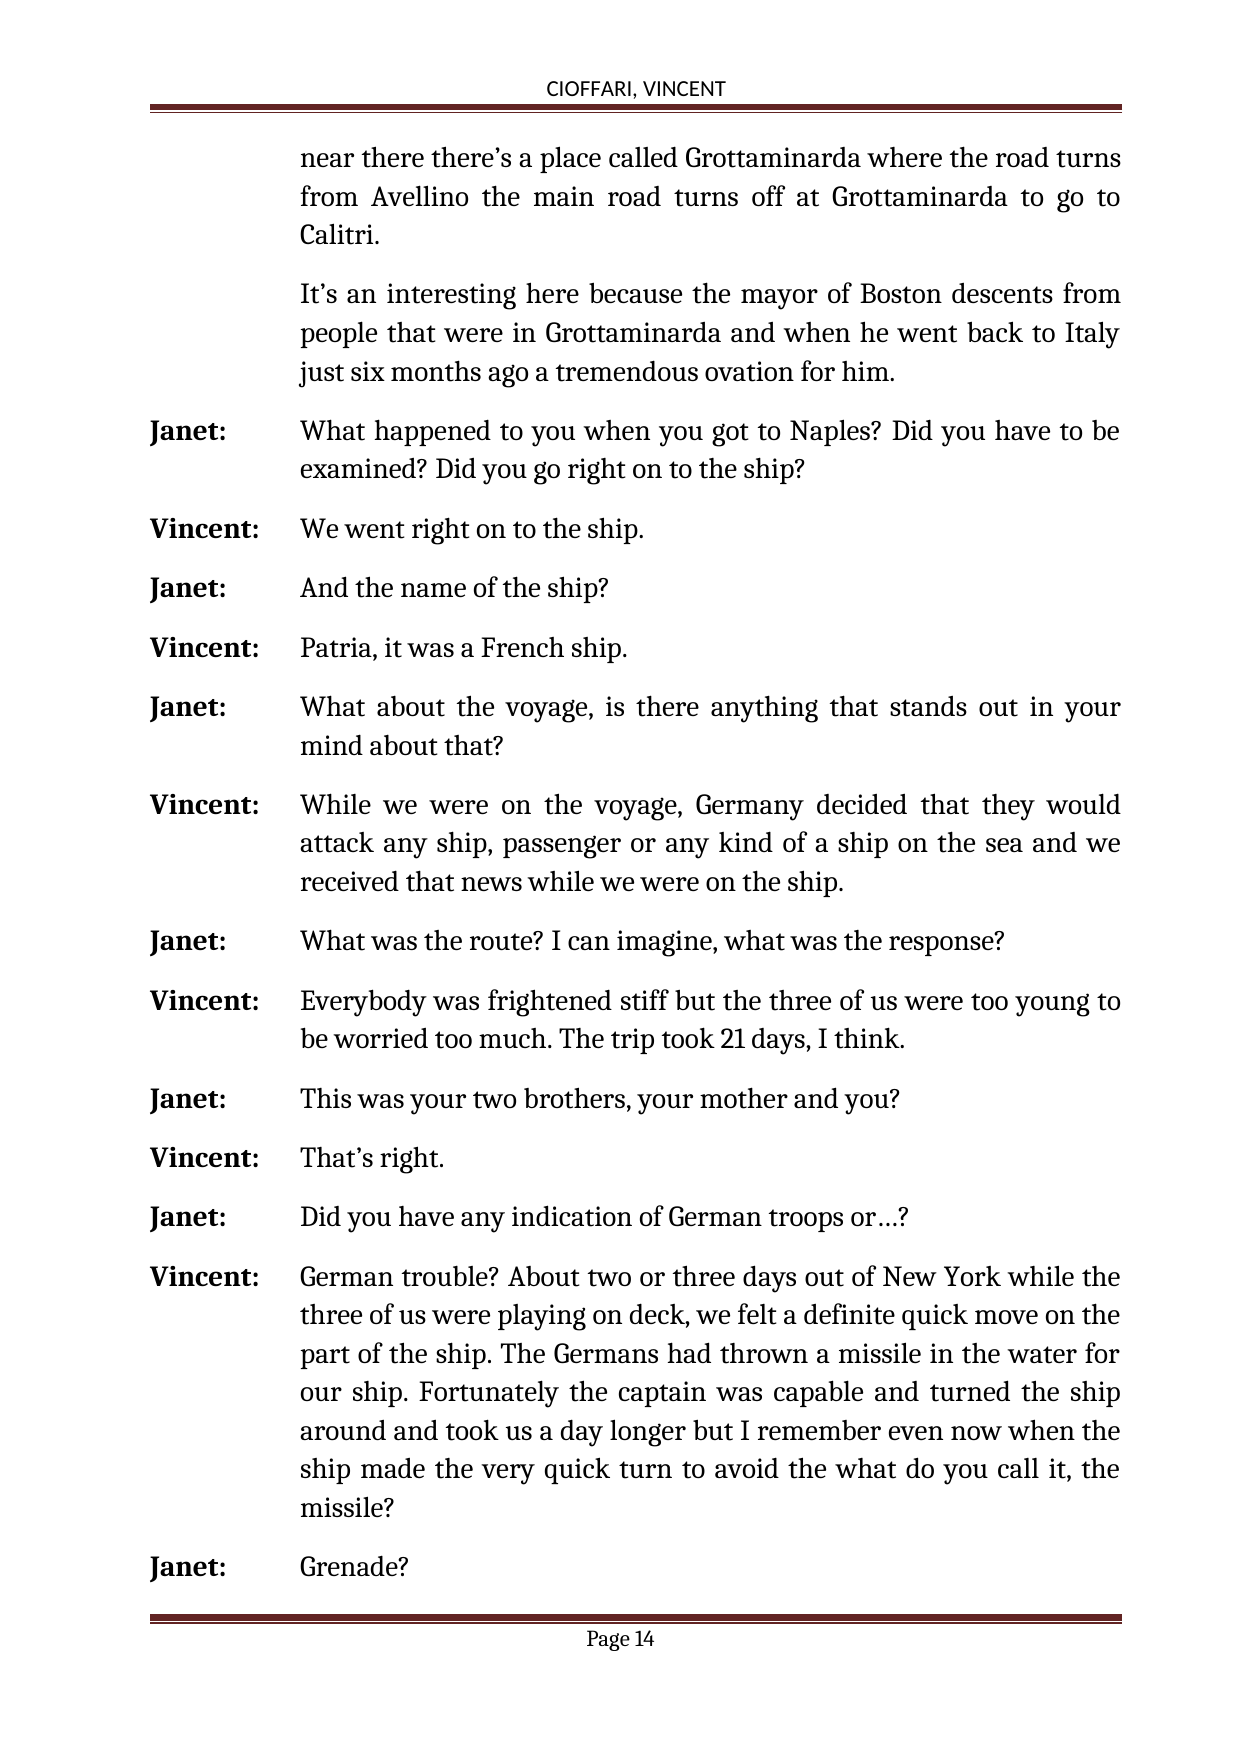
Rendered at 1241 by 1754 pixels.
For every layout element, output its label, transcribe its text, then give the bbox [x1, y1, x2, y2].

text Vincent: While we were on the voyage, Germany decided that they would attack any ship, passenger or any kind of a ship on the sea and we received that news while we were on the ship. [150, 788, 1122, 899]
text Janet: Grenade? [150, 1551, 1122, 1584]
text Vincent: Everybody was frightened stiff but the three of us were too young to be worried too much. The trip took 21 days, I think. [150, 984, 1122, 1056]
text Janet: What happened to you when you got to Naples? Did you have to be examined? Did you go right on to the ship? [150, 414, 1122, 486]
text Janet: Did you have any indication of German troops or…? [150, 1201, 1122, 1234]
text Janet: And the name of the ship? [150, 571, 1122, 605]
text Vincent: We went right on to the ship. [150, 512, 1122, 546]
text Janet: What about the voyage, is there anything that stands out in your mind about that? [150, 690, 1122, 762]
text It’s an interesting here because the mayor of Boston descents from people that were in Grottaminarda and when he went back to Italy just six months ago a tremendous ovation for him. [300, 278, 1122, 388]
text Vincent: Patria, it was a French ship. [150, 631, 1122, 664]
text Vincent: German trouble? About two or three days out of New York while the three of us were playing on deck, we felt a definite quick move on the part of the ship. The Germans had thrown a missile in the water for our ship. Fortunately the captain was capable and turned the ship around and took us a day longer but I remember even now when the ship made the very quick turn to avoid the what do you call it, the missile? [150, 1260, 1122, 1525]
text Janet: This was your two brothers, your mother and you? [150, 1082, 1122, 1115]
text Janet: What was the route? I can imagine, what was the response? [150, 924, 1122, 958]
text Vincent: That’s right. [150, 1141, 1122, 1175]
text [150, 141, 1122, 252]
